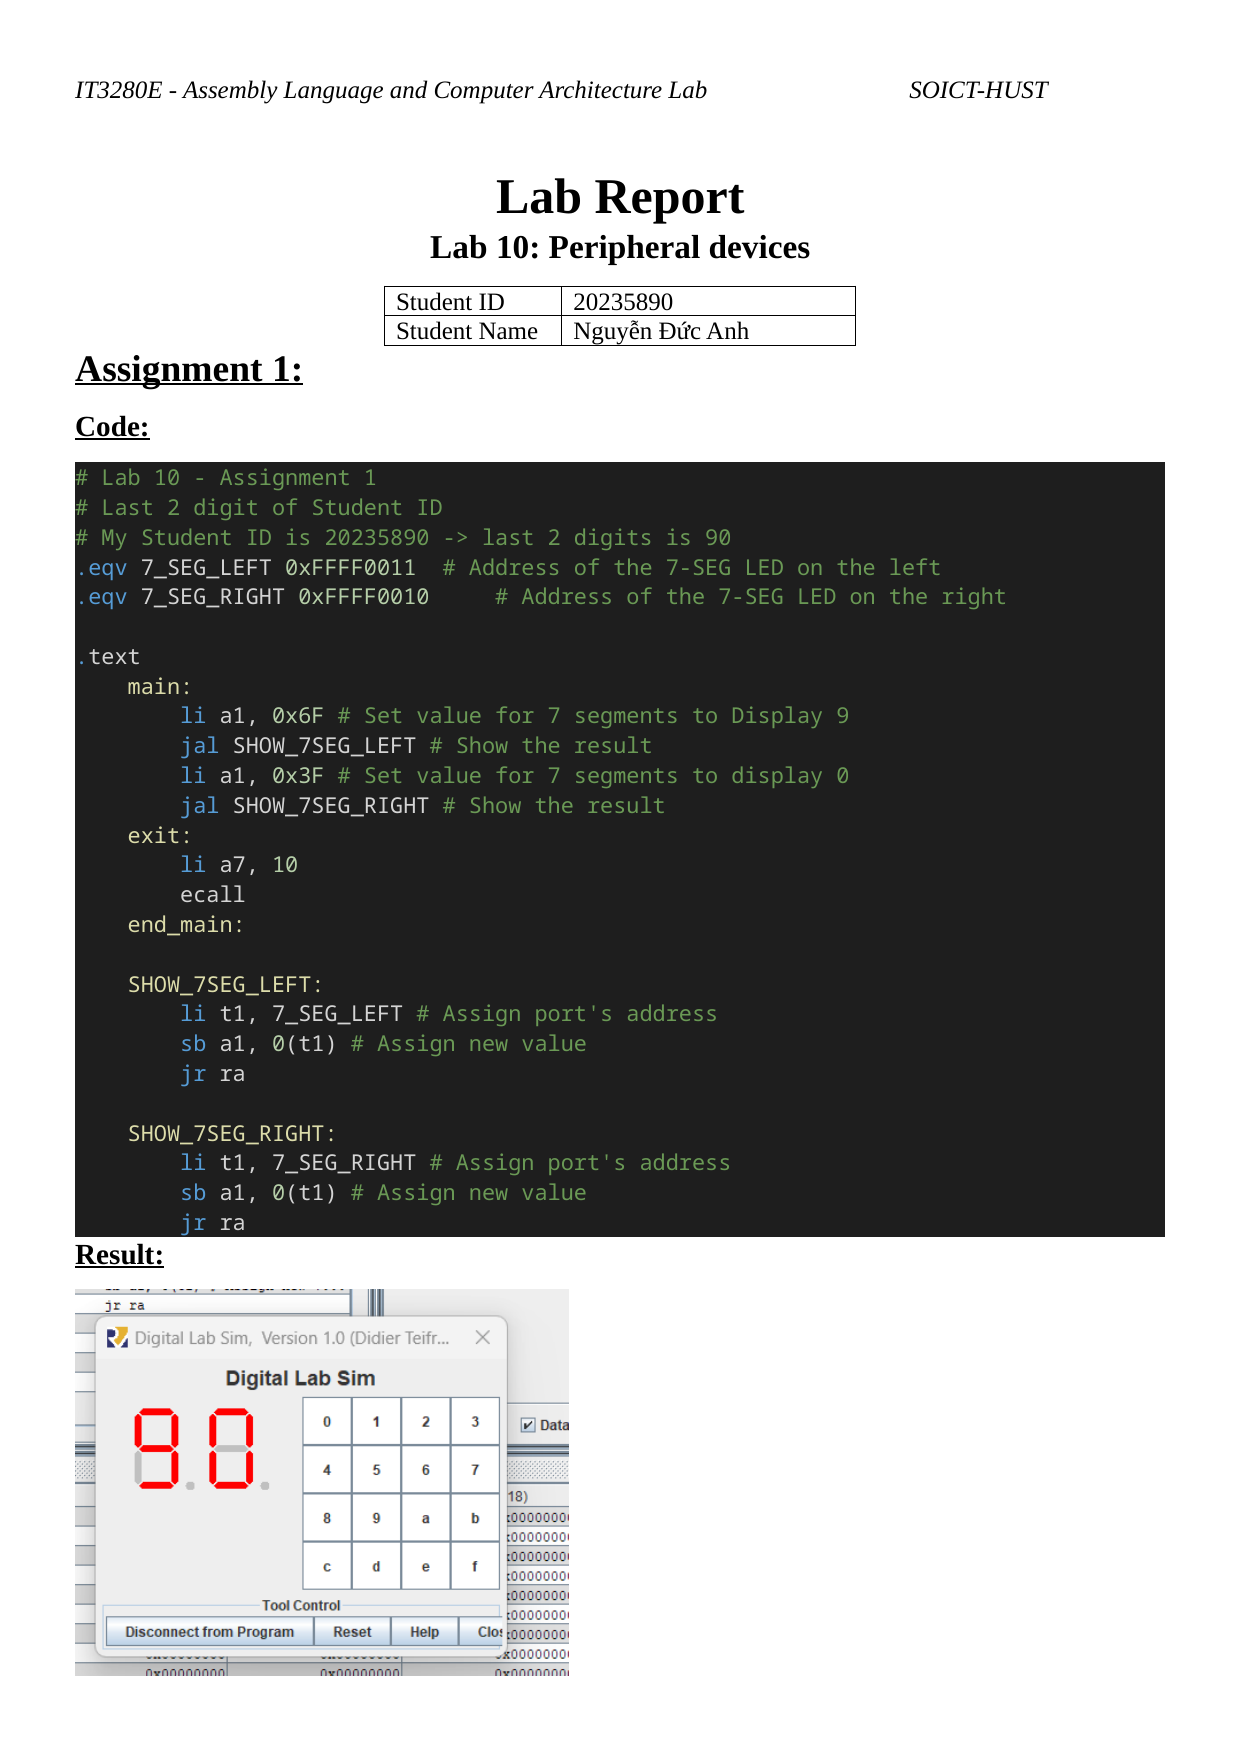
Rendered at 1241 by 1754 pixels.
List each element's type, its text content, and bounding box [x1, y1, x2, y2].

text Lab Report Lab 10: Peripheral devices [75, 167, 1165, 266]
table_cell Student Name [385, 316, 561, 345]
text sb a1, 0(t1) # Assign new value [75, 1028, 1165, 1058]
text li t1, 7_SEG_RIGHT # Assign port's address [75, 1147, 1165, 1177]
text Result: [75, 1237, 1165, 1270]
text .eqv 7_SEG_RIGHT 0xFFFF0010 # Address of the 7-SEG LED on the right [75, 581, 1165, 611]
text SHOW_7SEG_RIGHT: [75, 1118, 1165, 1147]
text li a7, 10 [75, 849, 1165, 879]
picture [75, 1289, 569, 1676]
text exit: [75, 820, 1165, 849]
text end_main: [75, 909, 1165, 939]
text jal SHOW_7SEG_RIGHT # Show the result [75, 790, 1165, 820]
text Assignment 1: [75, 346, 1165, 389]
text ecall [75, 879, 1165, 909]
table_header 20235890 [562, 287, 855, 315]
text sb a1, 0(t1) # Assign new value [75, 1177, 1165, 1207]
text li t1, 7_SEG_LEFT # Assign port's address [75, 998, 1165, 1028]
text li a1, 0x3F # Set value for 7 segments to display 0 [75, 760, 1165, 790]
text .eqv 7_SEG_LEFT 0xFFFF0011 # Address of the 7-SEG LED on the left [75, 552, 1165, 581]
text Code: [75, 409, 1165, 443]
text main: [75, 671, 1165, 701]
text jr ra [75, 1058, 1165, 1088]
text jr ra [75, 1207, 1165, 1237]
table_cell Nguyễn Đức Anh [562, 316, 855, 345]
text # Last 2 digit of Student ID [75, 492, 1165, 522]
text .text [75, 641, 1165, 671]
text # Lab 10 - Assignment 1 [75, 462, 1165, 492]
text jal SHOW_7SEG_LEFT # Show the result [75, 730, 1165, 760]
table_header Student ID [385, 287, 561, 315]
text SHOW_7SEG_LEFT: [75, 969, 1165, 998]
text li a1, 0x6F # Set value for 7 segments to Display 9 [75, 701, 1165, 730]
text # My Student ID is 20235890 -> last 2 digits is 90 [75, 522, 1165, 552]
